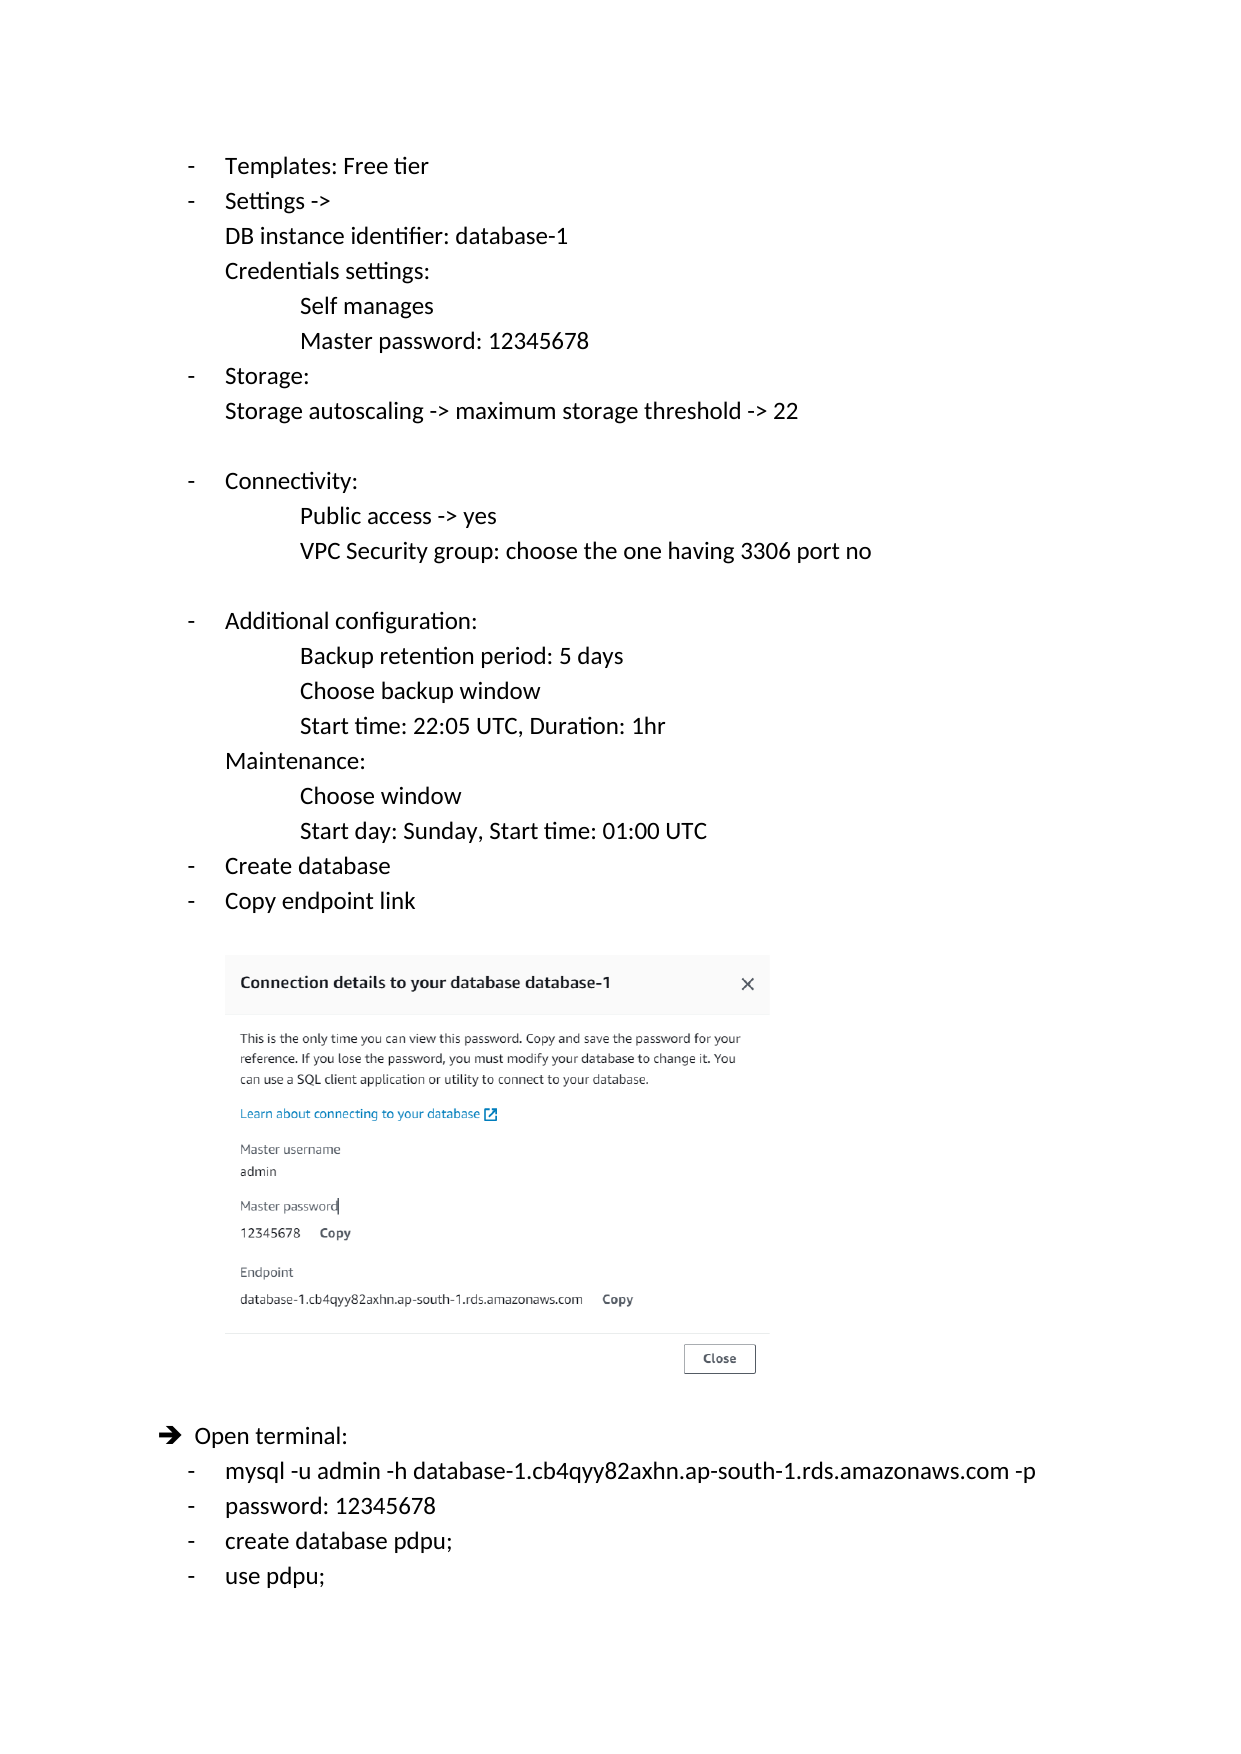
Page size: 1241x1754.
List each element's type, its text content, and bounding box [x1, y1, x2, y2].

list Create database [187, 850, 1090, 881]
list Master password: 12345678 [225, 325, 1090, 356]
list Backup retention period: 5 days [300, 640, 1090, 671]
list mysql -u admin -h database-1.cb4qyy82axhn.ap-south-1.rds.amazonaws.com -p [187, 1455, 1090, 1486]
list create database pdpu; [187, 1525, 1090, 1556]
list use pdpu; [187, 1560, 1090, 1591]
list Connectivity: [187, 465, 1090, 496]
list Self manages [225, 290, 1090, 321]
picture [225, 955, 770, 1381]
list Public access -> yes [300, 500, 1090, 531]
list Credentials settings: [225, 255, 1090, 286]
text Maintenance: [150, 745, 1090, 776]
text Choose window [150, 780, 1090, 811]
list Start time: 22:05 UTC, Duration: 1hr [300, 710, 1090, 741]
list Additional configuration: [187, 605, 1090, 636]
list Storage autoscaling -> maximum storage threshold -> 22 [225, 395, 1090, 426]
list Copy endpoint link [187, 885, 1090, 916]
list Choose backup window [300, 675, 1090, 706]
list DB instance identifier: database-1 [225, 220, 1090, 251]
list Open terminal: [157, 1420, 1090, 1451]
list VPC Security group: choose the one having 3306 port no [300, 535, 1090, 566]
list Templates: Free tier [187, 150, 1090, 181]
list Storage: [187, 360, 1090, 391]
list password: 12345678 [187, 1490, 1090, 1521]
list Settings -> [187, 185, 1090, 216]
text Start day: Sunday, Start time: 01:00 UTC [150, 815, 1090, 846]
